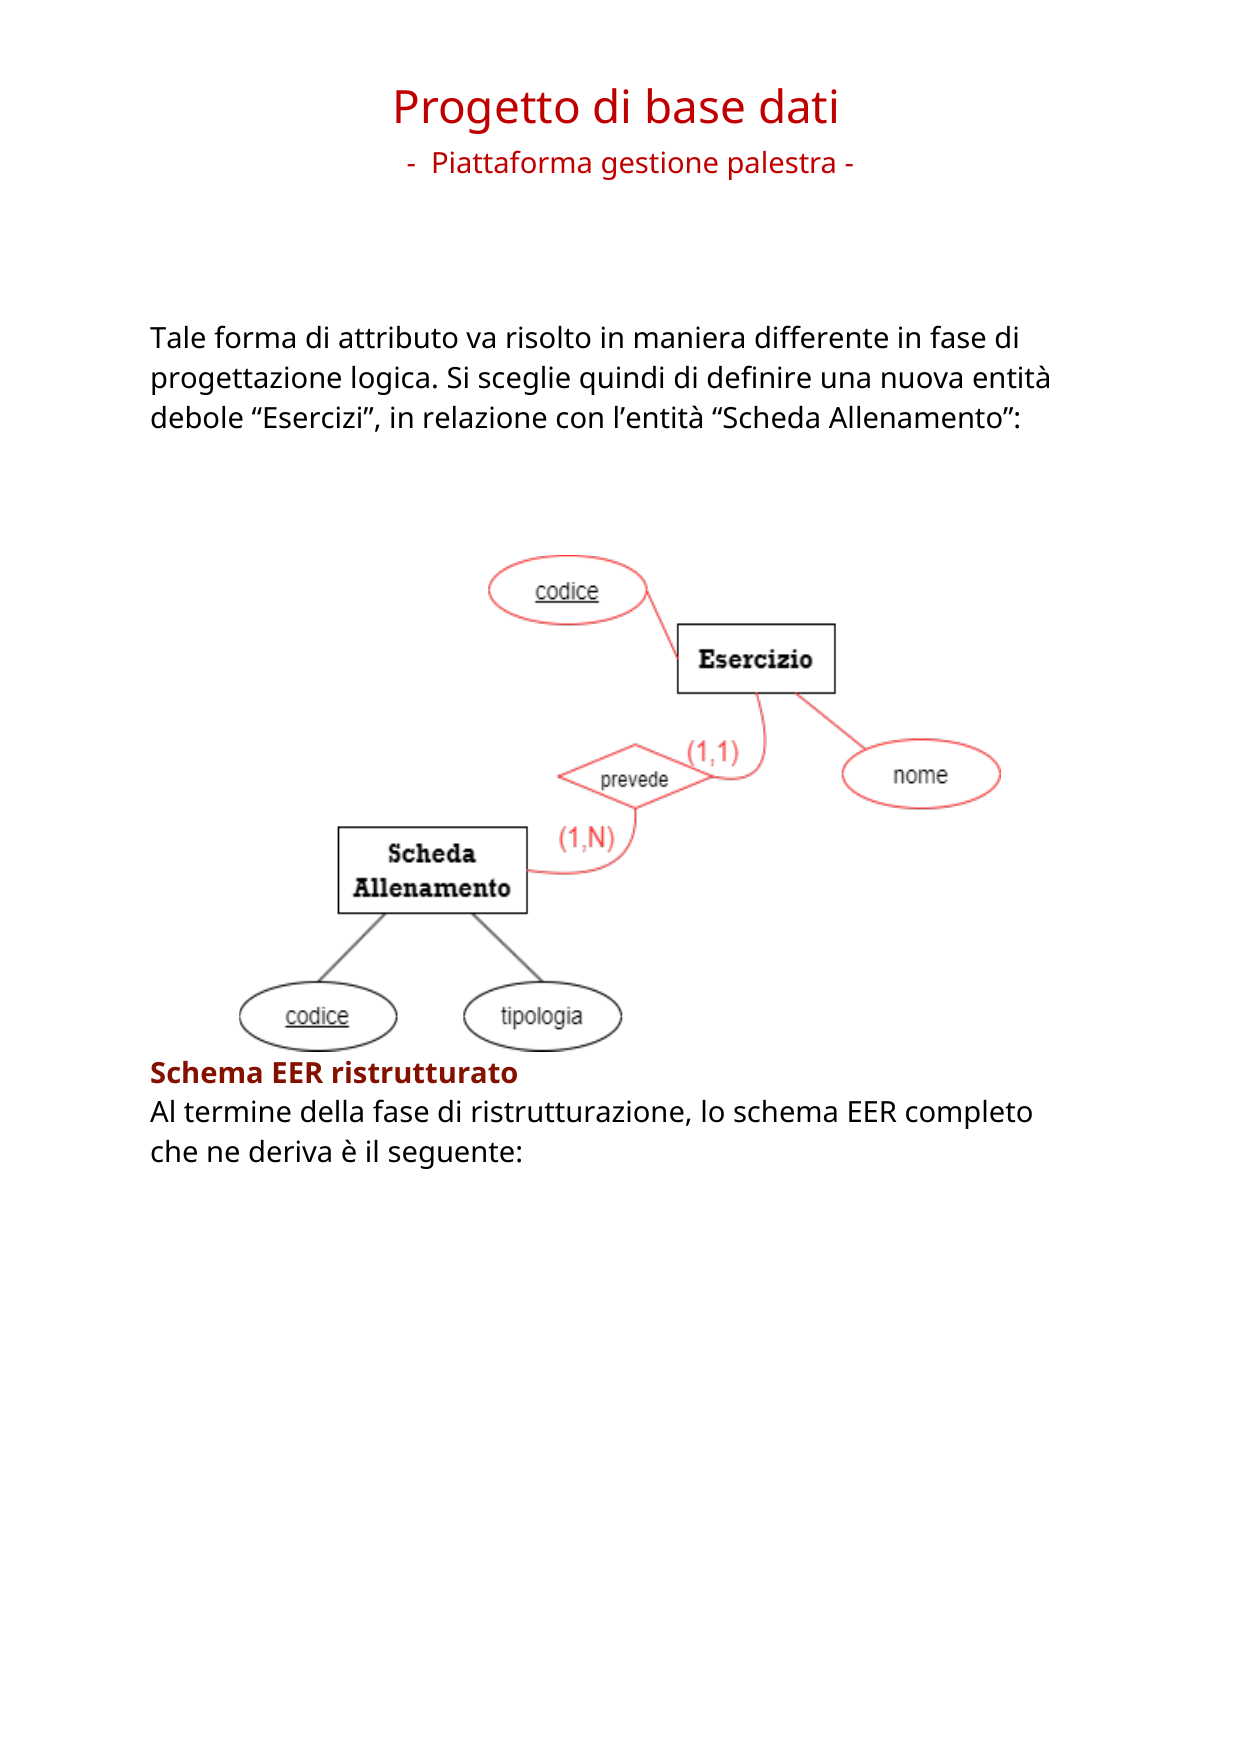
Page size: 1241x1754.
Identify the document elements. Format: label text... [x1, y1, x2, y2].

text Tale forma di attributo va risolto in maniera differente in fase di progettazione logica. Si sceglie quindi di definire una nuova entità debole “Esercizi”, in relazione con l’entità “Scheda Allenamento”: [150, 318, 1090, 437]
text Schema EER ristrutturato [150, 1052, 1090, 1092]
picture [239, 555, 1001, 1052]
text Al termine della fase di ristrutturazione, lo schema EER completo che ne deriva è il seguente: [150, 1092, 1090, 1171]
